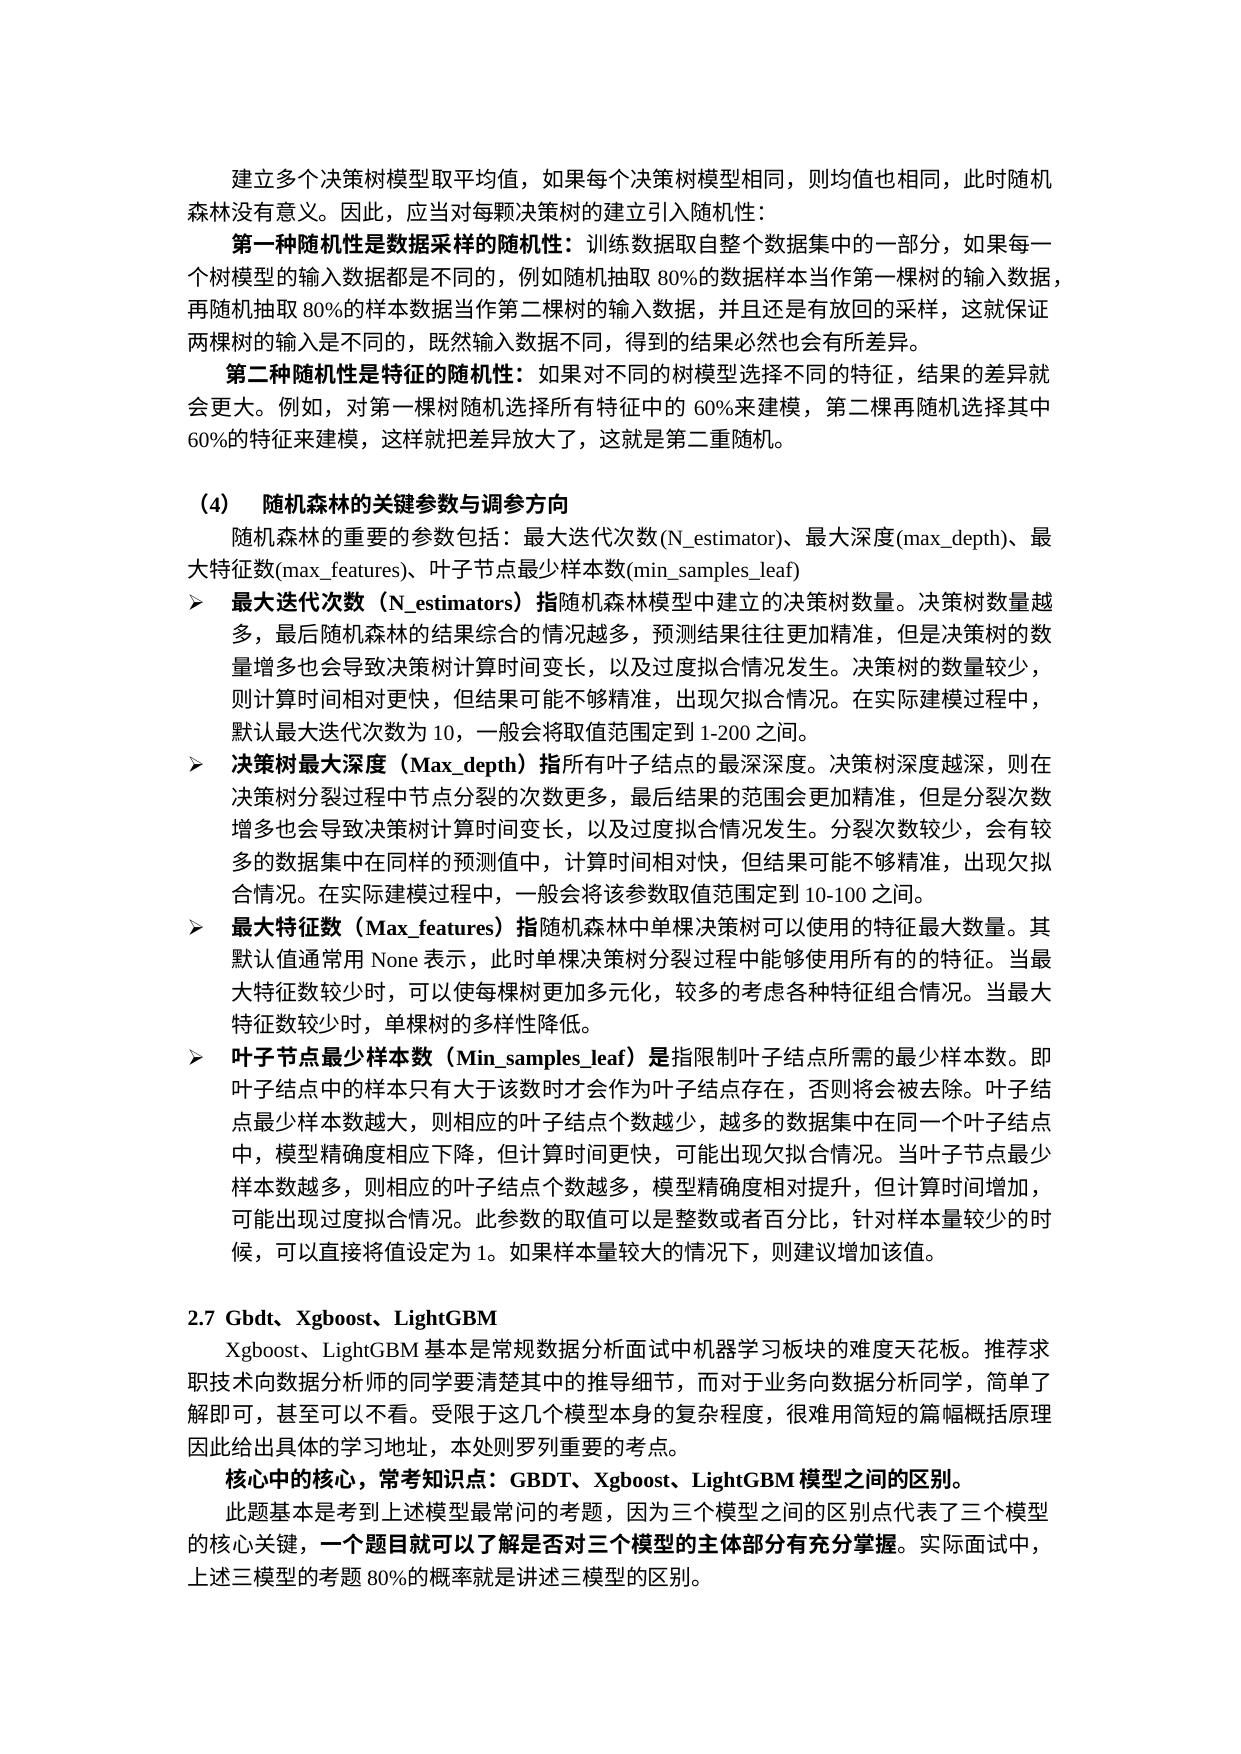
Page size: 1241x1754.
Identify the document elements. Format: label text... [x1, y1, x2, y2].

list 最大特征数（Max_features）指随机森林中单棵决策树可以使用的特征最大数量。其默认值通常用None表示，此时单棵决策树分裂过程中能够使用所有的的特征。当最大特征数较少时，可以使每棵树更加多元化，较多的考虑各种特征组合情况。当最大特征数较少时，单棵树的多样性降低。 [187, 909, 1053, 1039]
text 第二种随机性是特征的随机性：如果对不同的树模型选择不同的特征，结果的差异就会更大。例如，对第一棵树随机选择所有特征中的60%来建模，第二棵再随机选择其中60%的特征来建模，这样就把差异放大了，这就是第二重随机。 [187, 357, 1053, 454]
text Xgboost、LightGBM基本是常规数据分析面试中机器学习板块的难度天花板。推荐求职技术向数据分析师的同学要清楚其中的推导细节，而对于业务向数据分析同学，简单了解即可，甚至可以不看。受限于这几个模型本身的复杂程度，很难用简短的篇幅概括原理，因此给出具体的学习地址，本处则罗列重要的考点。 [187, 1332, 1053, 1462]
text 此题基本是考到上述模型最常问的考题，因为三个模型之间的区别点代表了三个模型的核心关键，一个题目就可以了解是否对三个模型的主体部分有充分掌握。实际面试中，上述三模型的考题80%的概率就是讲述三模型的区别。 [187, 1494, 1053, 1592]
list 随机森林的关键参数与调参方向 [187, 487, 1053, 519]
list 叶子节点最少样本数（Min_samples_leaf）是指限制叶子结点所需的最少样本数。即叶子结点中的样本只有大于该数时才会作为叶子结点存在，否则将会被去除。叶子结点最少样本数越大，则相应的叶子结点个数越少，越多的数据集中在同一个叶子结点中，模型精确度相应下降，但计算时间更快，可能出现欠拟合情况。当叶子节点最少样本数越多，则相应的叶子结点个数越多，模型精确度相对提升，但计算时间增加，可能出现过度拟合情况。此参数的取值可以是整数或者百分比，针对样本量较少的时候，可以直接将值设定为1。如果样本量较大的情况下，则建议增加该值。 [187, 1039, 1053, 1267]
text 核心中的核心，常考知识点：GBDT、Xgboost、LightGBM模型之间的区别。 [187, 1462, 1053, 1494]
list 决策树最大深度（Max_depth）指所有叶子结点的最深深度。决策树深度越深，则在决策树分裂过程中节点分裂的次数更多，最后结果的范围会更加精准，但是分裂次数增多也会导致决策树计算时间变长，以及过度拟合情况发生。分裂次数较少，会有较多的数据集中在同样的预测值中，计算时间相对快，但结果可能不够精准，出现欠拟合情况。在实际建模过程中，一般会将该参数取值范围定到10-100之间。 [187, 747, 1053, 909]
text 随机森林的重要的参数包括：最大迭代次数(N_estimator)、最大深度(max_depth)、最大特征数(max_features)、叶子节点最少样本数(min_samples_leaf) [187, 519, 1053, 584]
text 建立多个决策树模型取平均值，如果每个决策树模型相同，则均值也相同，此时随机森林没有意义。因此，应当对每颗决策树的建立引入随机性： [187, 162, 1053, 227]
list Gbdt、Xgboost、LightGBM [187, 1299, 1053, 1332]
list 最大迭代次数（N_estimators）指随机森林模型中建立的决策树数量。决策树数量越多，最后随机森林的结果综合的情况越多，预测结果往往更加精准，但是决策树的数量增多也会导致决策树计算时间变长，以及过度拟合情况发生。决策树的数量较少，则计算时间相对更快，但结果可能不够精准，出现欠拟合情况。在实际建模过程中，默认最大迭代次数为10，一般会将取值范围定到1-200之间。 [187, 584, 1053, 747]
text 第一种随机性是数据采样的随机性：训练数据取自整个数据集中的一部分，如果每一个树模型的输入数据都是不同的，例如随机抽取80%的数据样本当作第一棵树的输入数据，再随机抽取80%的样本数据当作第二棵树的输入数据，并且还是有放回的采样，这就保证两棵树的输入是不同的，既然输入数据不同，得到的结果必然也会有所差异。 [187, 227, 1053, 357]
